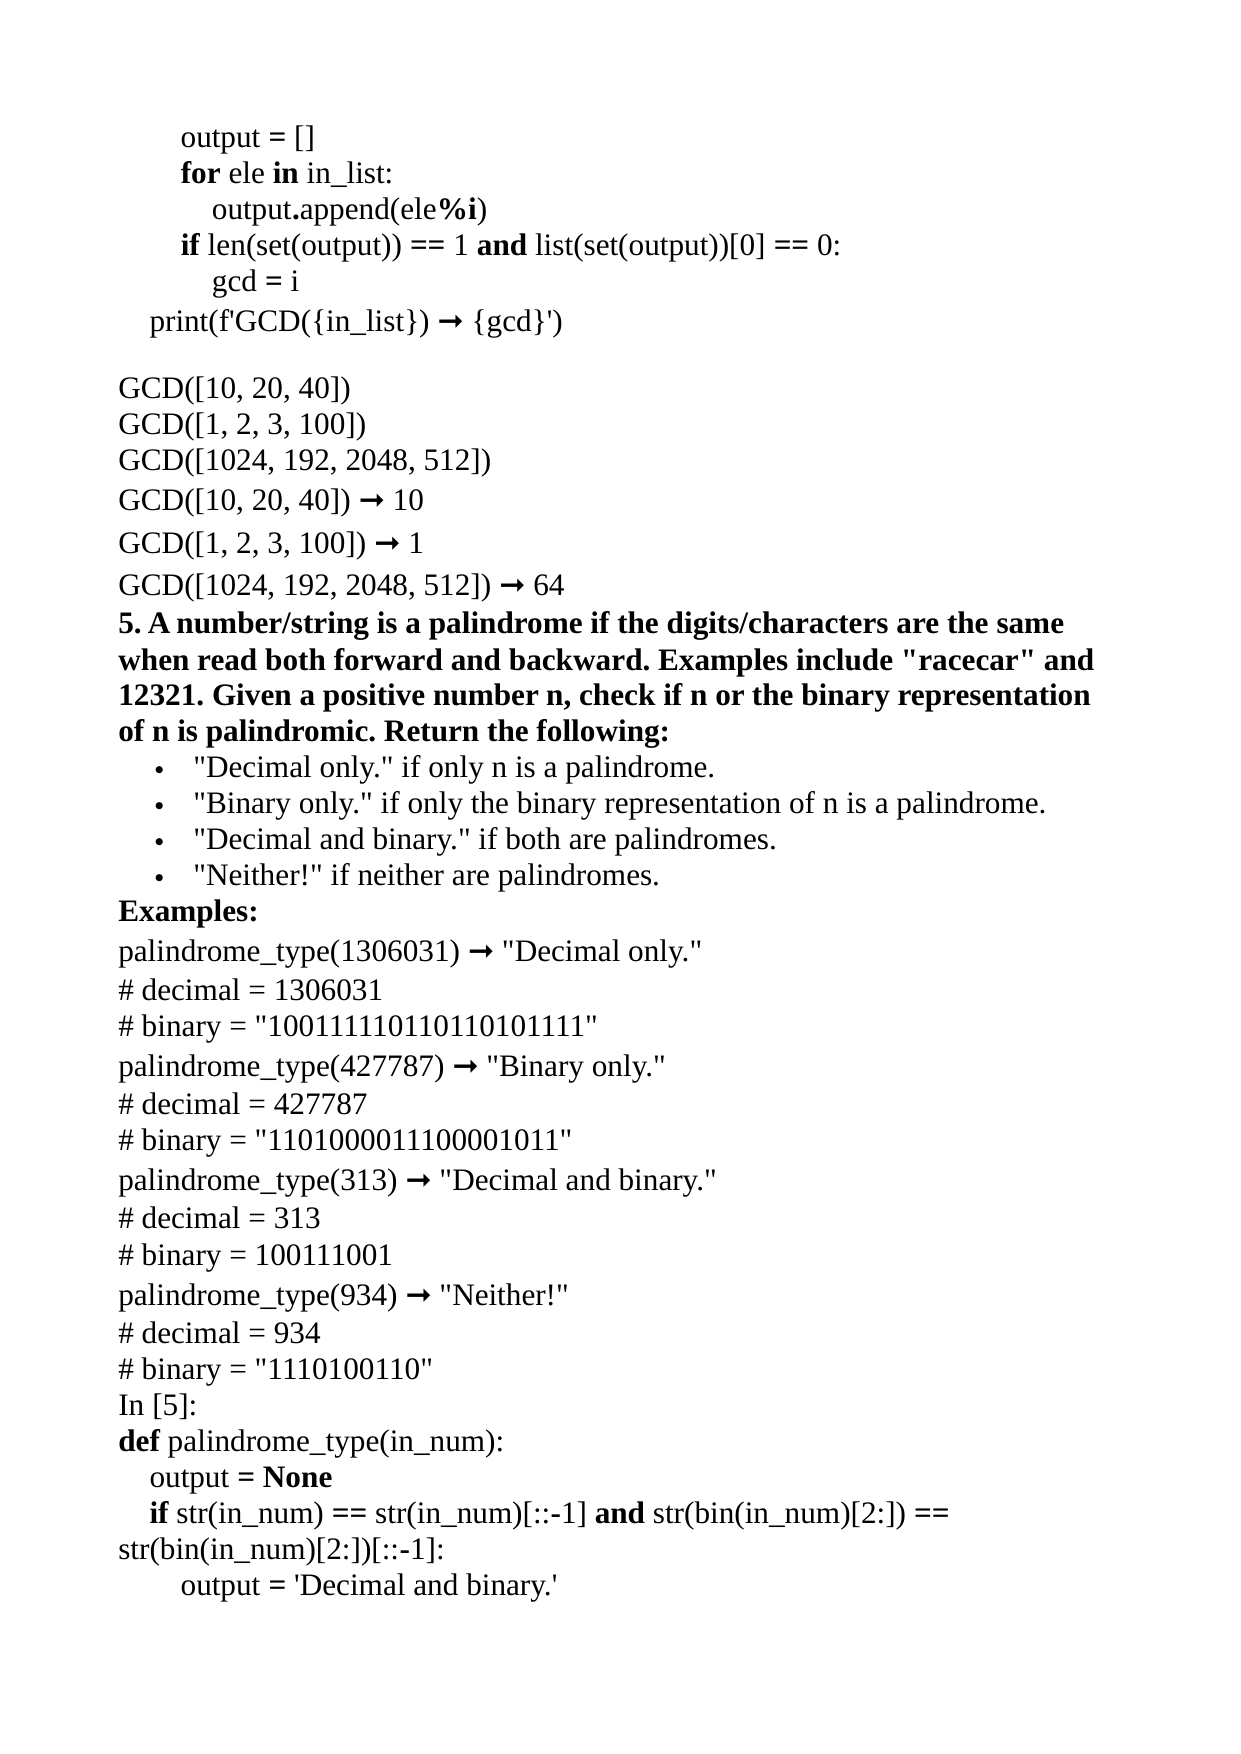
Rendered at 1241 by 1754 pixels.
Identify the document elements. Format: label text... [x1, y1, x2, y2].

text palindrome_type(934) ➞ "Neither!" # decimal = 934 # binary = "1110100110" [118, 1272, 1122, 1386]
text if len(set(output)) == 1 and list(set(output))[0] == 0: [118, 226, 1122, 262]
list "Decimal and binary." if both are palindromes. [156, 820, 1122, 856]
text print(f'GCD({in_list}) ➞ {gcd}') [118, 298, 1122, 340]
list "Binary only." if only the binary representation of n is a palindrome. [156, 784, 1122, 820]
list "Decimal only." if only n is a palindrome. [156, 748, 1122, 784]
text output = None [118, 1458, 1122, 1494]
text 5. A number/string is a palindrome if the digits/characters are the same when read both forward and backward. Examples include "racecar" and 12321. Given a positive number n, check if n or the binary representation of n is palindromic. Return the following: [118, 605, 1122, 748]
text if str(in_num) == str(in_num)[::-1] and str(bin(in_num)[2:]) == str(bin(in_num)[2:])[::-1]: [118, 1494, 1122, 1566]
text palindrome_type(1306031) ➞ "Decimal only." # decimal = 1306031 # binary = "100111110110110101111" [118, 928, 1122, 1043]
text for ele in in_list: [118, 154, 1122, 190]
text GCD([10, 20, 40]) ➞ 10 [118, 477, 1122, 519]
text In [5]: [118, 1386, 1122, 1422]
text def palindrome_type(in_num): [118, 1422, 1122, 1458]
text GCD([10, 20, 40]) [118, 369, 1122, 405]
text GCD([1024, 192, 2048, 512]) ➞ 64 [118, 562, 1122, 605]
text palindrome_type(427787) ➞ "Binary only." # decimal = 427787 # binary = "1101000011100001011" [118, 1043, 1122, 1157]
text GCD([1, 2, 3, 100]) [118, 405, 1122, 441]
text Examples: [118, 892, 1122, 928]
text palindrome_type(313) ➞ "Decimal and binary." # decimal = 313 # binary = 100111001 [118, 1157, 1122, 1272]
text output = [] [118, 118, 1122, 154]
text output.append(ele%i) [118, 190, 1122, 226]
text GCD([1, 2, 3, 100]) ➞ 1 [118, 519, 1122, 562]
text gcd = i [118, 262, 1122, 298]
text GCD([1024, 192, 2048, 512]) [118, 441, 1122, 477]
text output = 'Decimal and binary.' [118, 1566, 1122, 1602]
list "Neither!" if neither are palindromes. [156, 856, 1122, 892]
